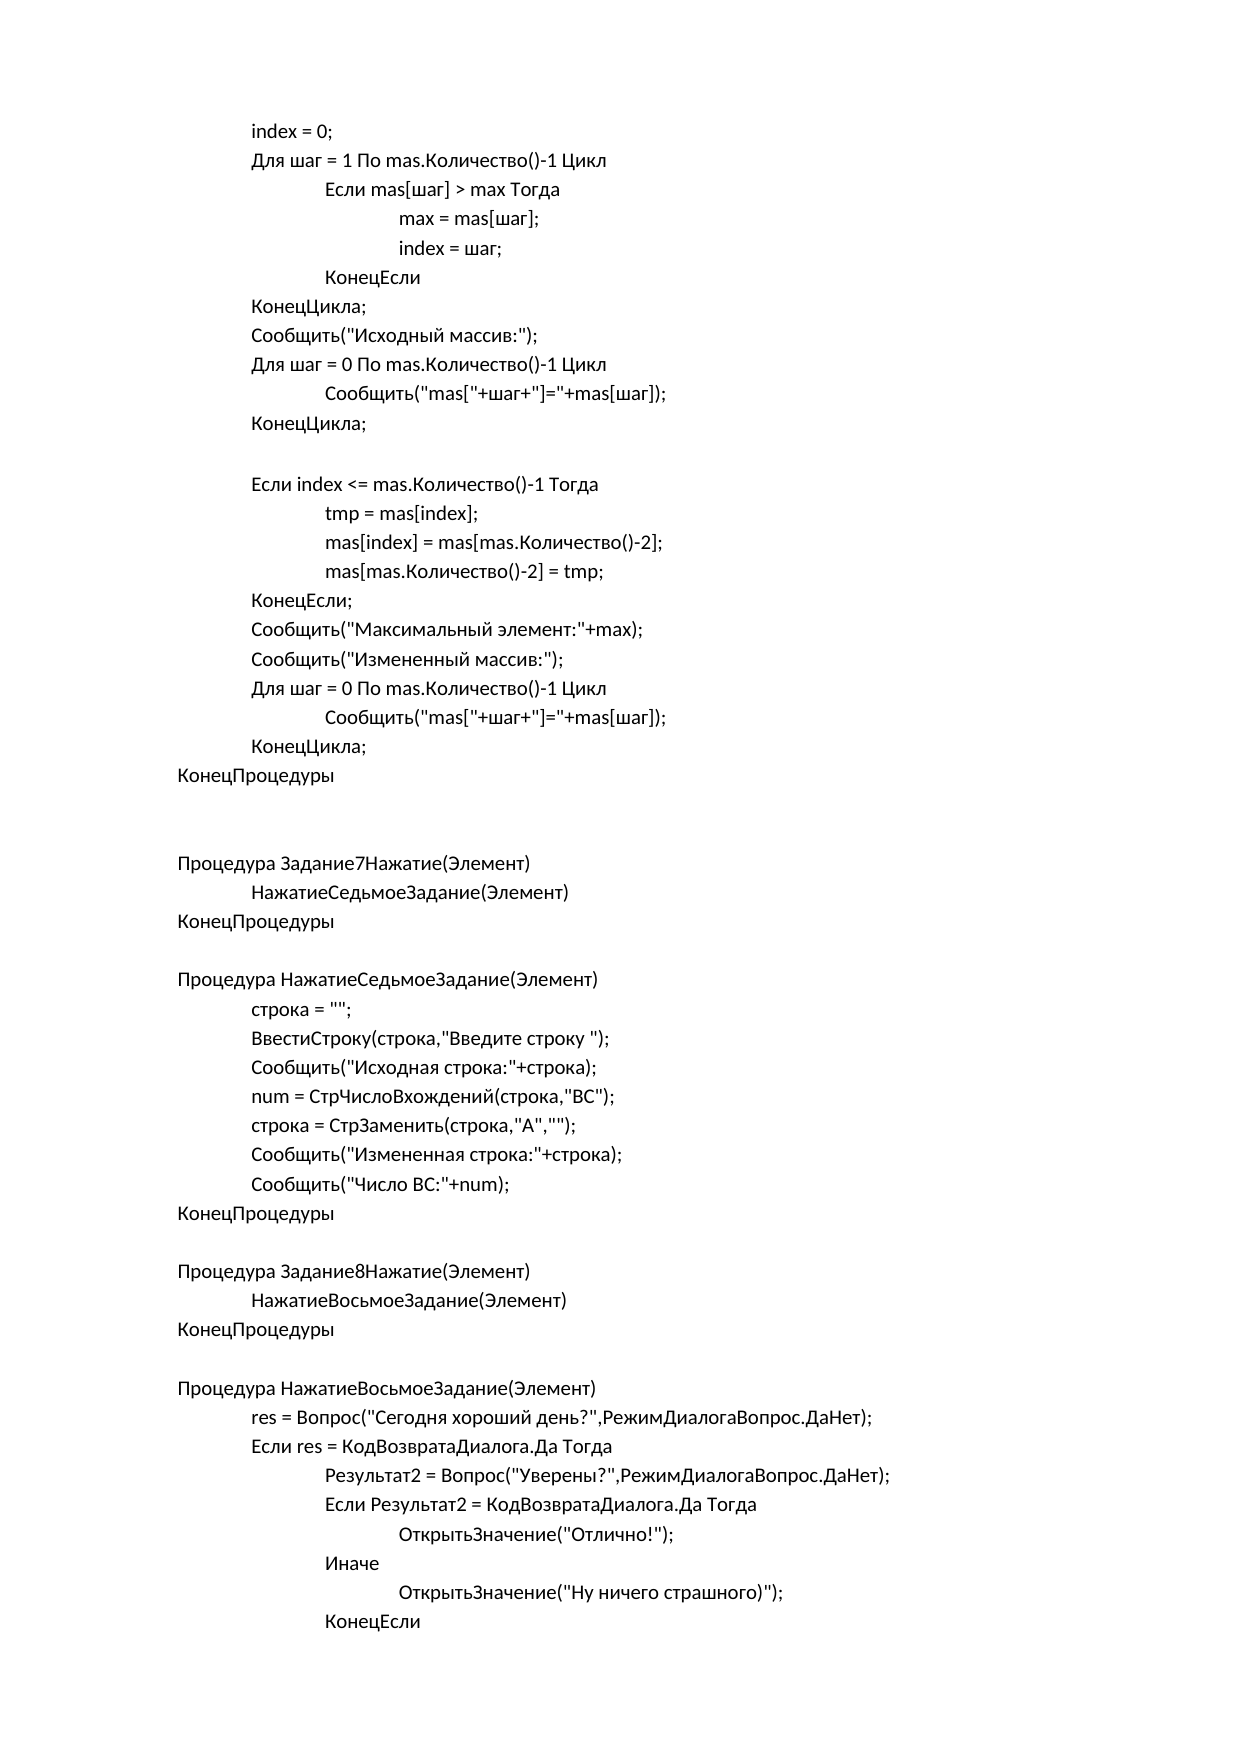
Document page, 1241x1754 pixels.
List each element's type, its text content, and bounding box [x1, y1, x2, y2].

text Иначе [177, 1550, 1181, 1575]
text ВвестиСтроку(строка,"Введите строку "); [177, 1025, 1181, 1050]
text строка = ""; [177, 996, 1181, 1021]
text КонецПроцедуры [177, 1317, 1181, 1342]
text Сообщить("Максимальный элемент:"+max); [177, 617, 1181, 642]
text Если index <= mas.Количество()-1 Тогда [177, 471, 1181, 496]
text строка = СтрЗаменить(строка,"А",""); [177, 1112, 1181, 1138]
text КонецЕсли [177, 264, 1181, 289]
text Процедура НажатиеВосьмоеЗадание(Элемент) [177, 1375, 1181, 1400]
text index = шаг; [177, 235, 1181, 260]
text tmp = mas[index]; [177, 500, 1181, 525]
text mas[mas.Количество()-2] = tmp; [177, 558, 1181, 584]
text НажатиеВосьмоеЗадание(Элемент) [177, 1287, 1181, 1313]
text Сообщить("mas["+шаг+"]="+mas[шаг]); [177, 704, 1181, 729]
text Результат2 = Вопрос("Уверены?",РежимДиалогаВопрос.ДаНет); [177, 1462, 1181, 1488]
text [177, 1579, 1181, 1604]
text КонецЦикла; [177, 410, 1181, 435]
text Сообщить("Исходный массив:"); [177, 322, 1181, 348]
text mas[index] = mas[mas.Количество()-2]; [177, 529, 1181, 554]
text КонецЦикла; [177, 733, 1181, 759]
text КонецПроцедуры [177, 1200, 1181, 1225]
text КонецЕсли; [177, 587, 1181, 613]
text index = 0; [177, 118, 1181, 143]
text КонецЕсли [177, 1608, 1181, 1634]
text Процедура Задание8Нажатие(Элемент) [177, 1258, 1181, 1284]
text Сообщить("Измененная строка:"+строка); [177, 1142, 1181, 1167]
text Сообщить("Измененный массив:"); [177, 646, 1181, 671]
text Процедура НажатиеСедьмоеЗадание(Элемент) [177, 967, 1181, 992]
text Сообщить("mas["+шаг+"]="+mas[шаг]); [177, 381, 1181, 406]
text Если Результат2 = КодВозвратаДиалога.Да Тогда [177, 1492, 1181, 1517]
text КонецЦикла; [177, 293, 1181, 318]
text КонецПроцедуры [177, 762, 1181, 788]
text КонецПроцедуры [177, 908, 1181, 934]
text max = mas[шаг]; [177, 206, 1181, 231]
text НажатиеСедьмоеЗадание(Элемент) [177, 879, 1181, 904]
text ОткрытьЗначение("Отлично!"); [177, 1521, 1181, 1546]
text Процедура Задание7Нажатие(Элемент) [177, 850, 1181, 875]
text Сообщить("Число ВС:"+num); [177, 1171, 1181, 1196]
text Сообщить("Исходная строка:"+строка); [177, 1054, 1181, 1079]
text Если res = КодВозвратаДиалога.Да Тогда [177, 1433, 1181, 1459]
text Для шаг = 1 По mas.Количество()-1 Цикл [177, 147, 1181, 173]
text Для шаг = 0 По mas.Количество()-1 Цикл [177, 351, 1181, 377]
text num = СтрЧислоВхождений(строка,"ВС"); [177, 1083, 1181, 1109]
text Если mas[шаг] > max Тогда [177, 176, 1181, 202]
text res = Вопрос("Сегодня хороший день?",РежимДиалогаВопрос.ДаНет); [177, 1404, 1181, 1429]
text Для шаг = 0 По mas.Количество()-1 Цикл [177, 675, 1181, 700]
